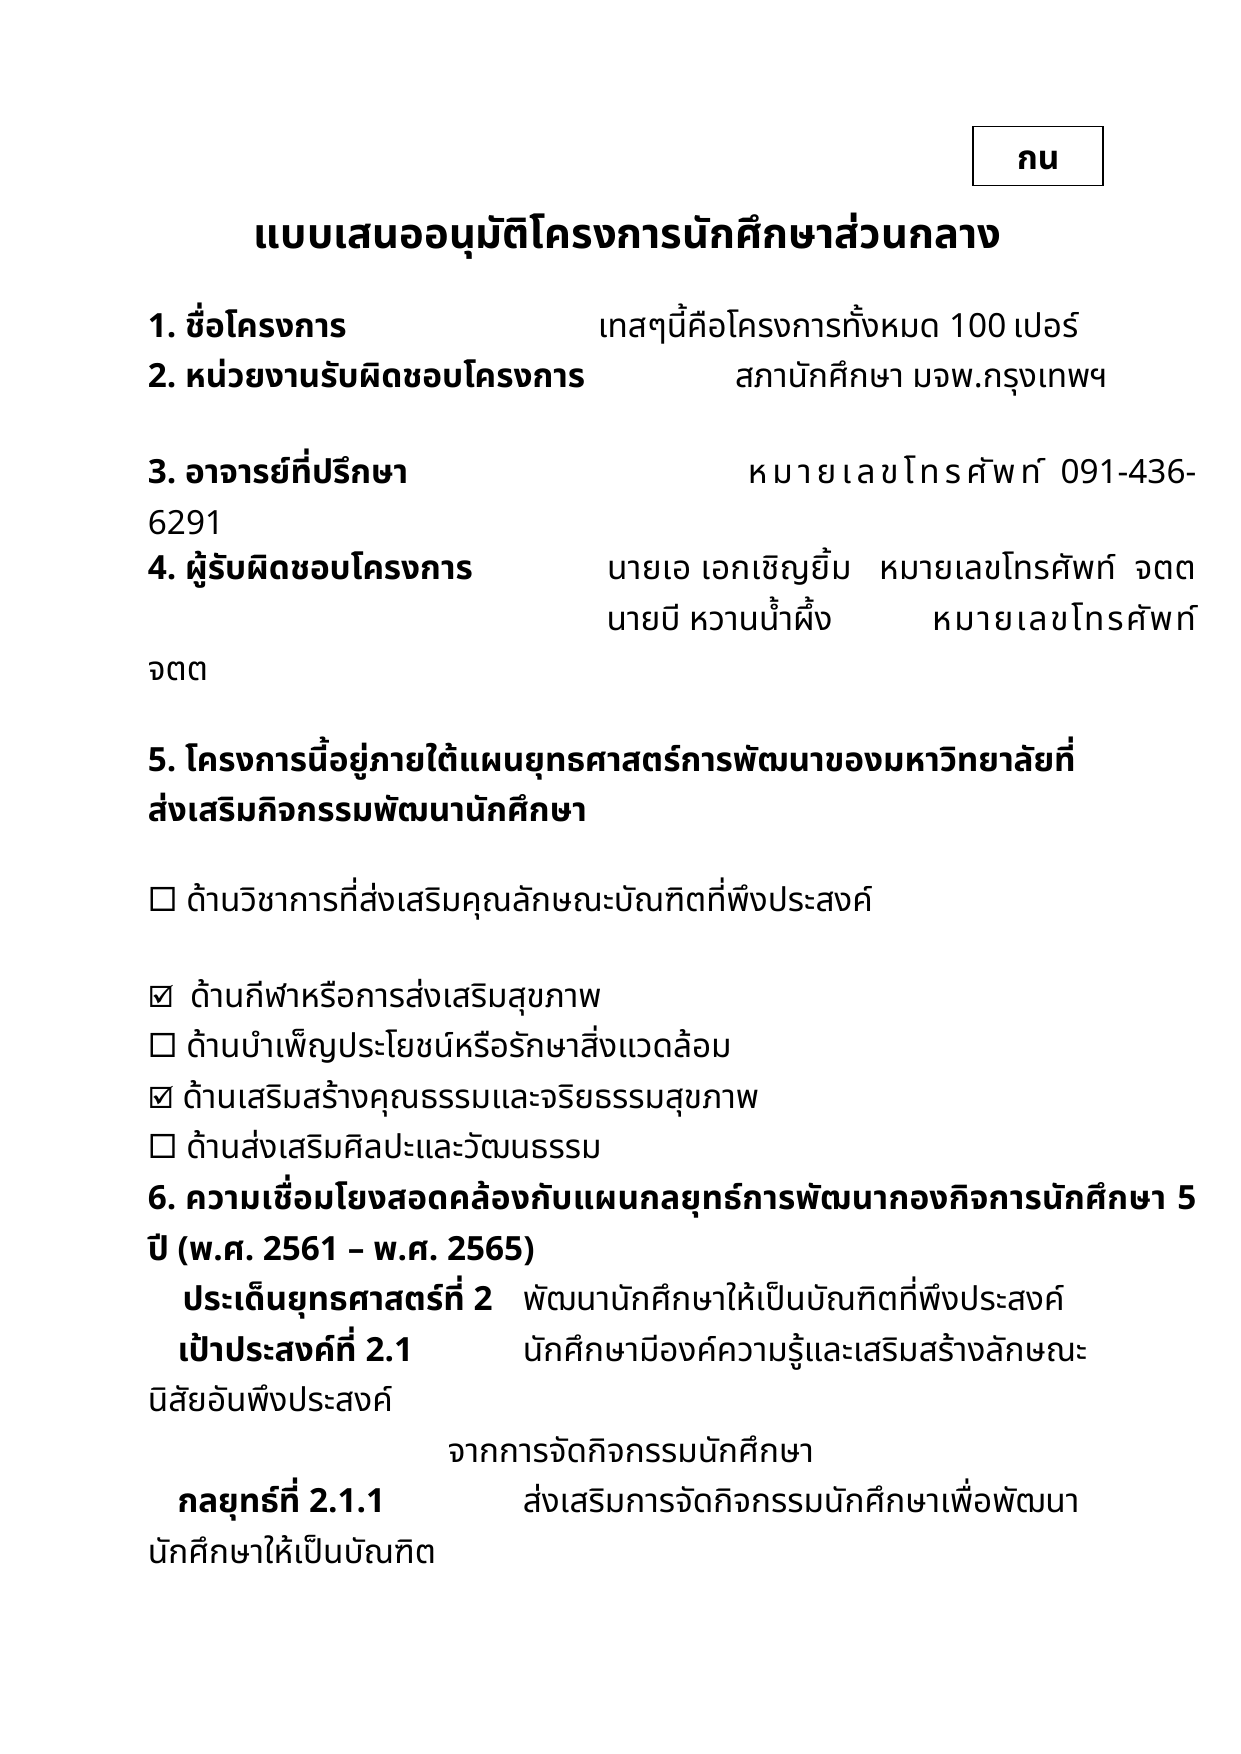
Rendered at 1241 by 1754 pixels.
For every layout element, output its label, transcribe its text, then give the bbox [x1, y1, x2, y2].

text ด้านกีฬาหรือการส่งเสริมสุขภาพ [148, 972, 1196, 1022]
text ด้านส่งเสริมศิลปะและวัฒนธรรม [148, 1123, 1196, 1174]
text 5. โครงการนี้อยู่ภายใต้แผนยุทธศาสตร์การพัฒนาของมหาวิทยาลัยที่ส่งเสริมกิจกรรมพัฒนานักศึกษา [148, 736, 1107, 876]
text เป้าประสงค์ที่ 2.1 นักศึกษามีองค์ความรู้และเสริมสร้างลักษณะนิสัยอันพึงประสงค์ [148, 1326, 1107, 1427]
text 2. หน่วยงานรับผิดชอบโครงการ สภานักศึกษา มจพ.กรุงเทพฯ [148, 352, 1107, 448]
text ด้านวิชาการที่ส่งเสริมคุณลักษณะบัณฑิตที่พึงประสงค์ [148, 876, 1196, 927]
text 6. ความเชื่อมโยงสอดคล้องกับแผนกลยุทธ์การพัฒนากองกิจการนักศึกษา 5 ปี (พ.ศ. 2561 – พ.ศ. 2565) [148, 1174, 1196, 1275]
text 1. ชื่อโครงการ เทสๆนี้คือโครงการทั้งหมด 100เปอร์ [148, 301, 1107, 352]
text แบบเสนออนุมัติโครงการนักศึกษาส่วนกลาง [148, 204, 1107, 267]
text ด้านเสริมสร้างคุณธรรมและจริยธรรมสุขภาพ [148, 1073, 1196, 1123]
text ประเด็นยุทธศาสตร์ที่ 2 พัฒนานักศึกษาให้เป็นบัณฑิตที่พึงประสงค์ [148, 1275, 1107, 1326]
text 3. อาจารย์ที่ปรึกษา หมายเลขโทรศัพท์ 091-436-6291 [148, 448, 1196, 544]
text ด้านบำเพ็ญประโยชน์หรือรักษาสิ่งแวดล้อม [148, 1022, 1107, 1073]
text กลยุทธ์ที่ 2.1.1 ส่งเสริมการจัดกิจกรรมนักศึกษาเพื่อพัฒนานักศึกษาให้เป็นบัณฑิต [148, 1477, 1107, 1578]
text 4. ผู้รับผิดชอบโครงการ นายเอ เอกเชิญยิ้ม หมายเลขโทรศัพท์ จตต นายบี หวานน้ำผึ้ง หมายเลขโทรศัพท์ จตต [148, 544, 1196, 696]
text จากการจัดกิจกรรมนักศึกษา [148, 1427, 1107, 1477]
